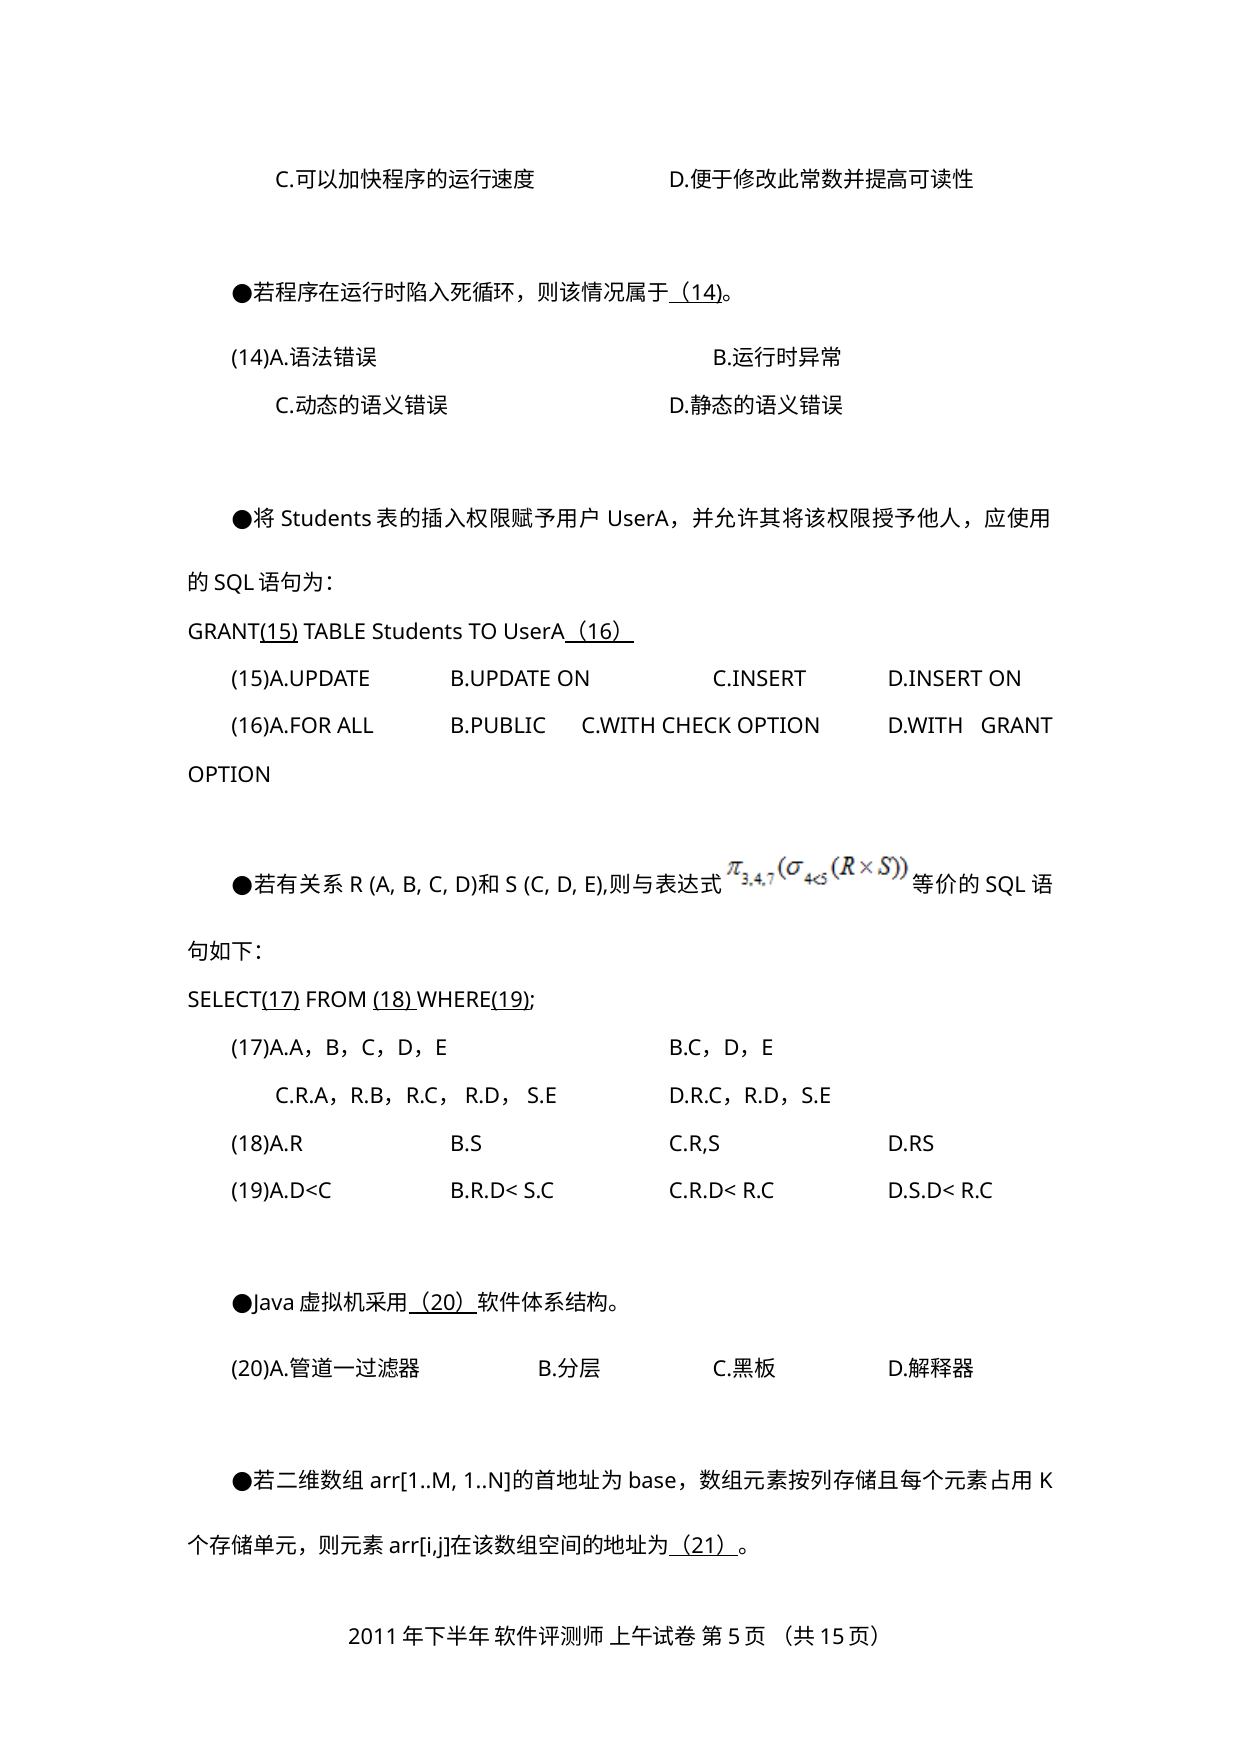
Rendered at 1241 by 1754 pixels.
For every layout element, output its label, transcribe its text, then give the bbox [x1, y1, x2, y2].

text (14)A.语法错误 B.运行时异常 [187, 340, 1053, 372]
text C.可以加快程序的运行速度 D.便于修改此常数并提高可读性 [231, 162, 1053, 194]
text (20)A.管道一过滤器 B.分层 C.黑板 D.解释器 [187, 1350, 1053, 1383]
text (15)A.UPDATE B.UPDATE ON C.INSERT D.INSERT ON [187, 662, 1053, 694]
text (17)A.A，B，C，D，E B.C，D，E [187, 1029, 1053, 1062]
text (16)A.FOR ALL B.PUBLIC C.WITH CHECK OPTION D.WITH GRANT OPTION [187, 709, 1053, 790]
text ●若二维数组arr[1..M, 1..N]的首地址为base，数组元素按列存储且每个元素占用K个存储单元，则元素arr[i,j]在该数组空间的地址为（21）。 [187, 1446, 1053, 1560]
text C.R.A，R.B，R.C， R.D， S.E D.R.C，R.D，S.E [231, 1078, 1053, 1110]
text (18)A.R B.S C.R,S D.RS [187, 1126, 1053, 1159]
text ●若有关系R (A, B, C, D)和S (C, D, E),则与表达式等价的SQL语句如下： [187, 853, 1053, 966]
text (19)A.D<C B.R.D< S.C C.R.D< R.C D.S.D< R.C [187, 1174, 1053, 1206]
text C.动态的语义错误 D.静态的语义错误 [231, 388, 1053, 421]
picture [723, 852, 913, 893]
text ●Java虚拟机采用（20）软件体系结构。 [187, 1268, 1053, 1333]
text GRANT(15) TABLE Students TO UserA（16） [187, 613, 1053, 646]
text ●若程序在运行时陷入死循环，则该情况属于（14)。 [187, 258, 1053, 323]
text SELECT(17) FROM (18) WHERE(19); [187, 982, 1053, 1015]
text ●将Students表的插入权限赋予用户UserA，并允许其将该权限授予他人，应使用的SQL语句为： [187, 484, 1053, 597]
